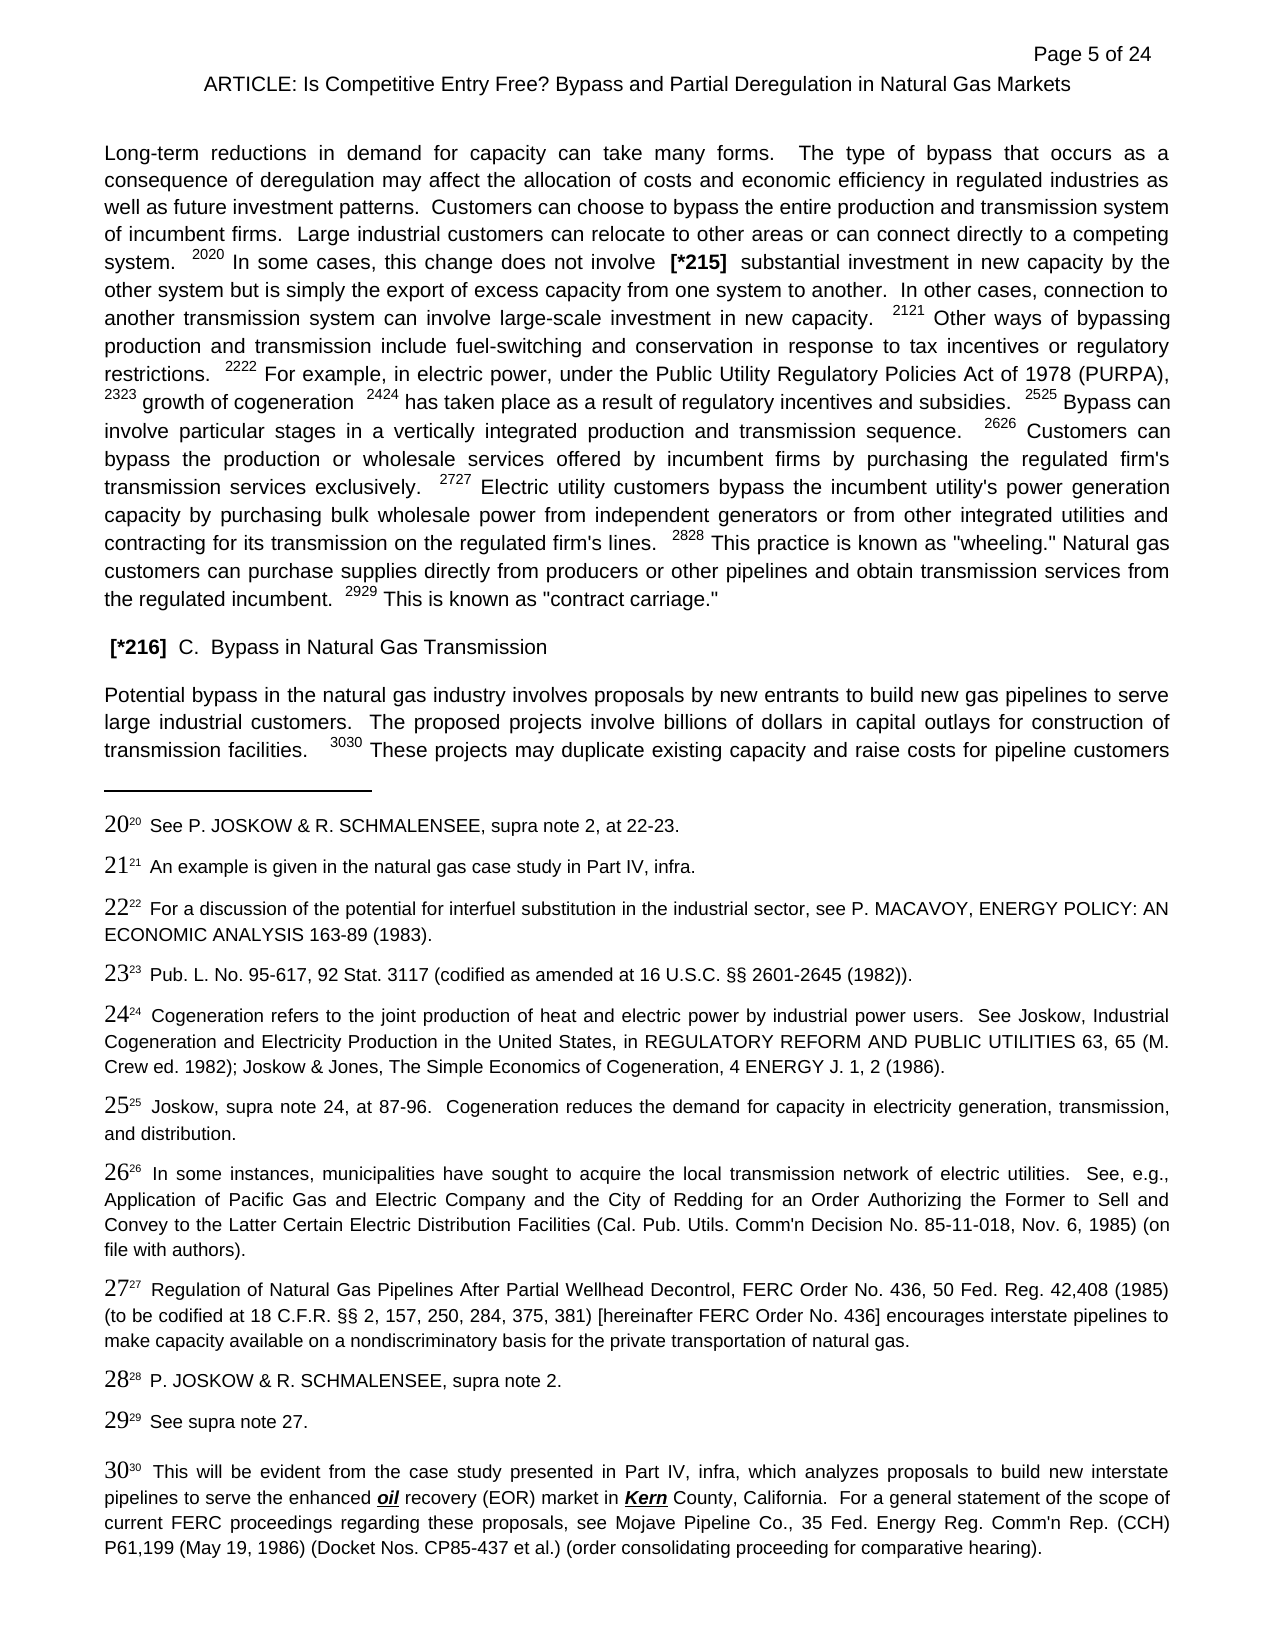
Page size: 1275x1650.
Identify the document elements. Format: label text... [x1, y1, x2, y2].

text Potential bypass in the natural gas industry involves proposals by new entrants to build new gas pipelines to serve large industrial customers. The proposed projects involve billions of dollars in capital outlays for construction of transmission facilities. 30 These projects may duplicate existing capacity and raise costs for pipeline customers as they divert demand from local distribution companies (LDCs). To place this problem in context, it is necessary to review not only the changing role of pipeline firms in the natural gas industry in the 1980s, but also some of the regulatory developments that have caused this changed role. [104, 680, 1171, 763]
text Long-term reductions in demand for capacity can take many forms. The type of bypass that occurs as a consequence of deregulation may affect the allocation of costs and economic efficiency in regulated industries as well as future investment patterns. Customers can choose to bypass the entire production and transmission system of incumbent firms. Large industrial customers can relocate to other areas or can connect directly to a competing system. 20 In some cases, this change does not involve [*215] substantial investment in new capacity by the other system but is simply the export of excess capacity from one system to another. In other cases, connection to another transmission system can involve large-scale investment in new capacity. 21 Other ways of bypassing production and transmission include fuel-switching and conservation in response to tax incentives or regulatory restrictions. 22 For example, in electric power, under the Public Utility Regulatory Policies Act of 1978 (PURPA), 23 growth of cogeneration 24 has taken place as a result of regulatory incentives and subsidies. 25 Bypass can involve particular stages in a vertically integrated production and transmission sequence. 26 Customers can bypass the production or wholesale services offered by incumbent firms by purchasing the regulated firm's transmission services exclusively. 27 Electric utility customers bypass the incumbent utility's power generation capacity by purchasing bulk wholesale power from independent generators or from other integrated utilities and contracting for its transmission on the regulated firm's lines. 28 This practice is known as "wheeling." Natural gas customers can purchase supplies directly from producers or other pipelines and obtain transmission services from the regulated incumbent. 29 This is known as "contract carriage." [104, 137, 1171, 611]
text [*216] C. Bypass in Natural Gas Transmission [104, 632, 1171, 659]
